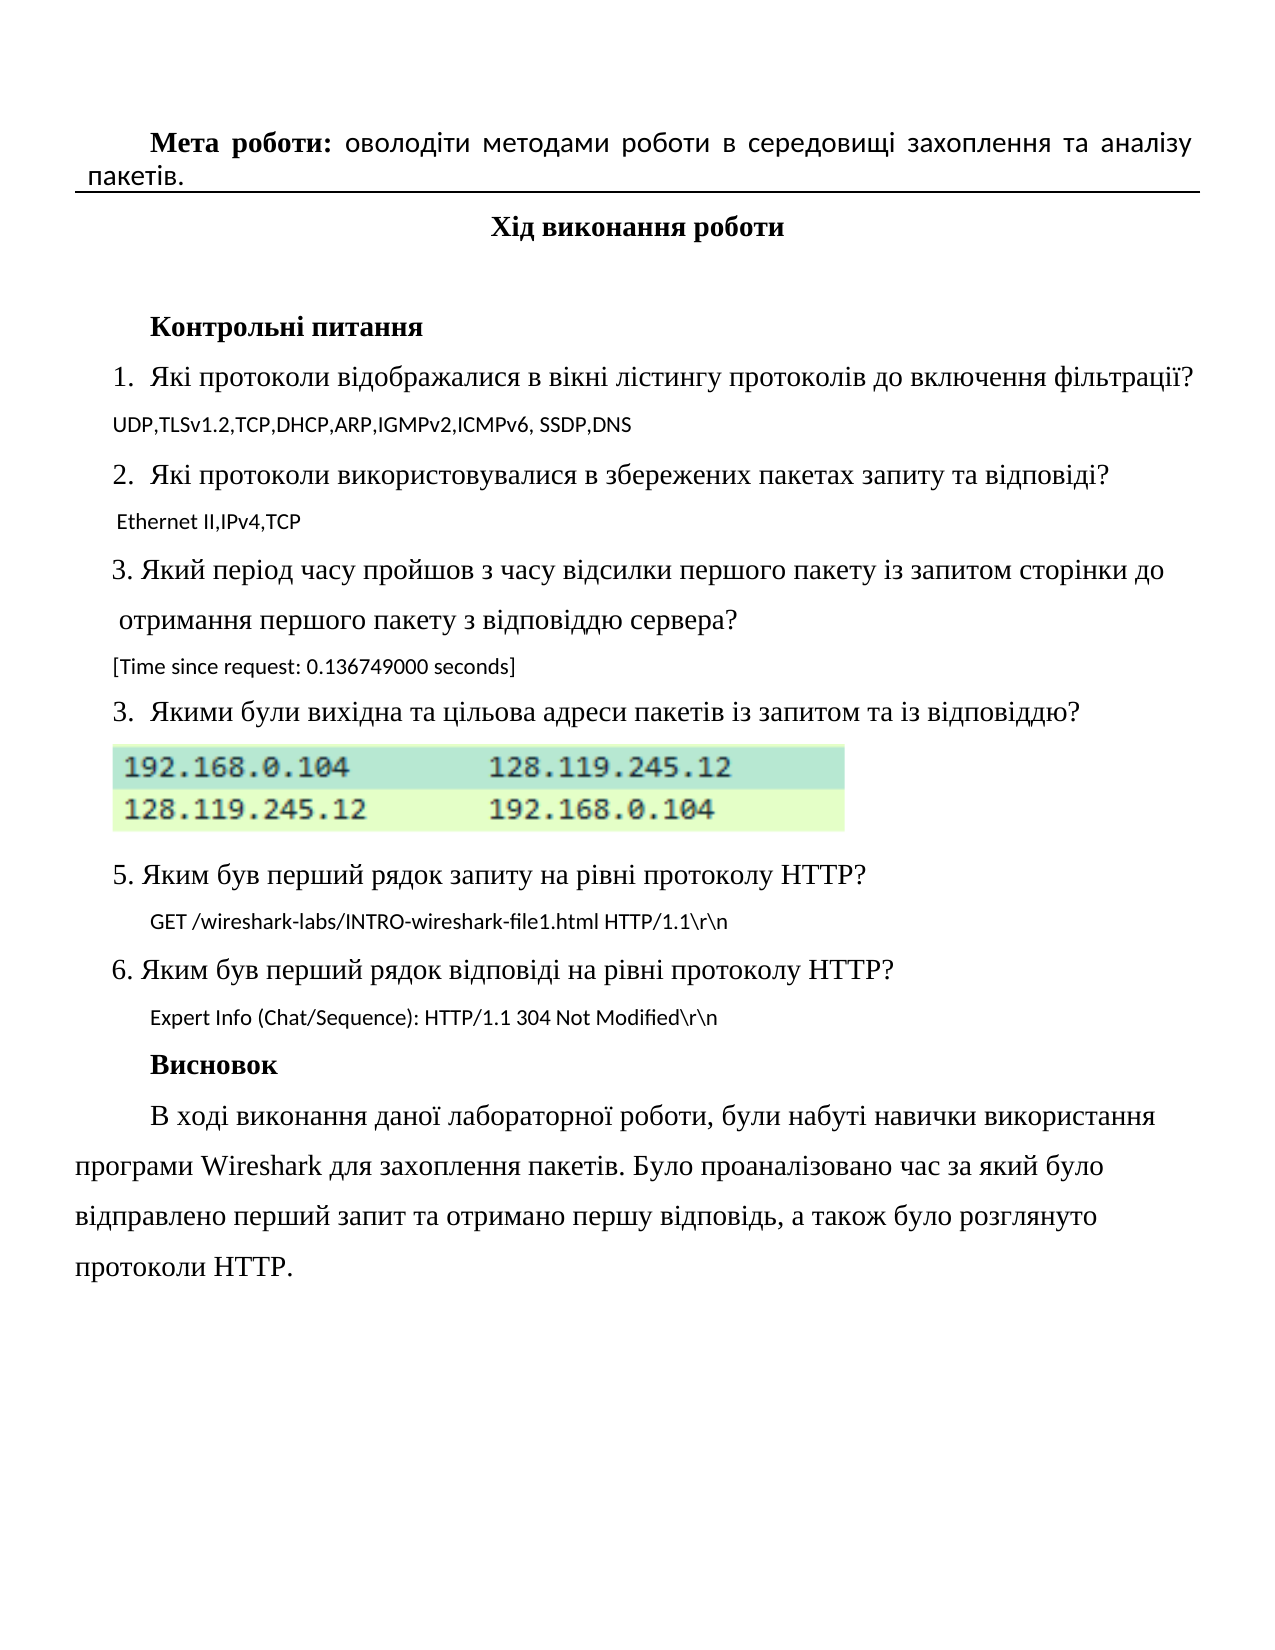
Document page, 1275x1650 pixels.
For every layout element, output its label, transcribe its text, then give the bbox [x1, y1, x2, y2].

picture [112, 744, 845, 844]
text 6. Яким був перший рядок відповіді на рівні протоколу HTTP? [75, 952, 1200, 986]
text UDP,TLSv1.2,TCP,DHCP,ARP,IGMPv2,ICMPv6, SSDP,DNS [112, 410, 1200, 438]
list Які протоколи відображалися в вікні лістингу протоколів до включення фільтрації? [112, 359, 1200, 393]
list Які протоколи використовувалися в збережених пакетах запиту та відповіді? [112, 457, 1200, 490]
text 5. Яким був перший рядок запиту на рівні протоколу HTTP? [75, 857, 1200, 891]
text Expert Info (Chat/Sequence): HTTP/1.1 304 Not Modified\r\n [75, 1003, 1200, 1031]
text [Time since request: 0.136749000 seconds] [75, 652, 1200, 681]
text В ході виконання даної лабораторної роботи, були набуті навички використання програми Wireshark для захоплення пакетів. Було проаналізовано час за який було відправлено перший запит та отримано першу відповідь, а також було розглянуто протоколи HTTP. [75, 1098, 1200, 1282]
text Ethernet II,IPv4,TCP [75, 507, 1200, 535]
text GET /wireshark-labs/INTRO-wireshark-file1.html HTTP/1.1\r\n [75, 907, 1200, 936]
text 3. Який період часу пройшов з часу відсилки першого пакету із запитом сторінки до [75, 552, 1200, 585]
list Якими були вихідна та цільова адреси пакетів із запитом та із відповіддю? [112, 694, 1200, 728]
text Висновок [75, 1047, 1200, 1081]
text Хід виконання роботи [75, 209, 1200, 242]
text отримання першого пакету з відповіддю сервера? [75, 602, 1200, 636]
text Мета роботи: оволодіти методами роботи в середовищі захоплення та аналізу пакетів. [87, 125, 1193, 191]
text Контрольні питання [75, 309, 1200, 343]
